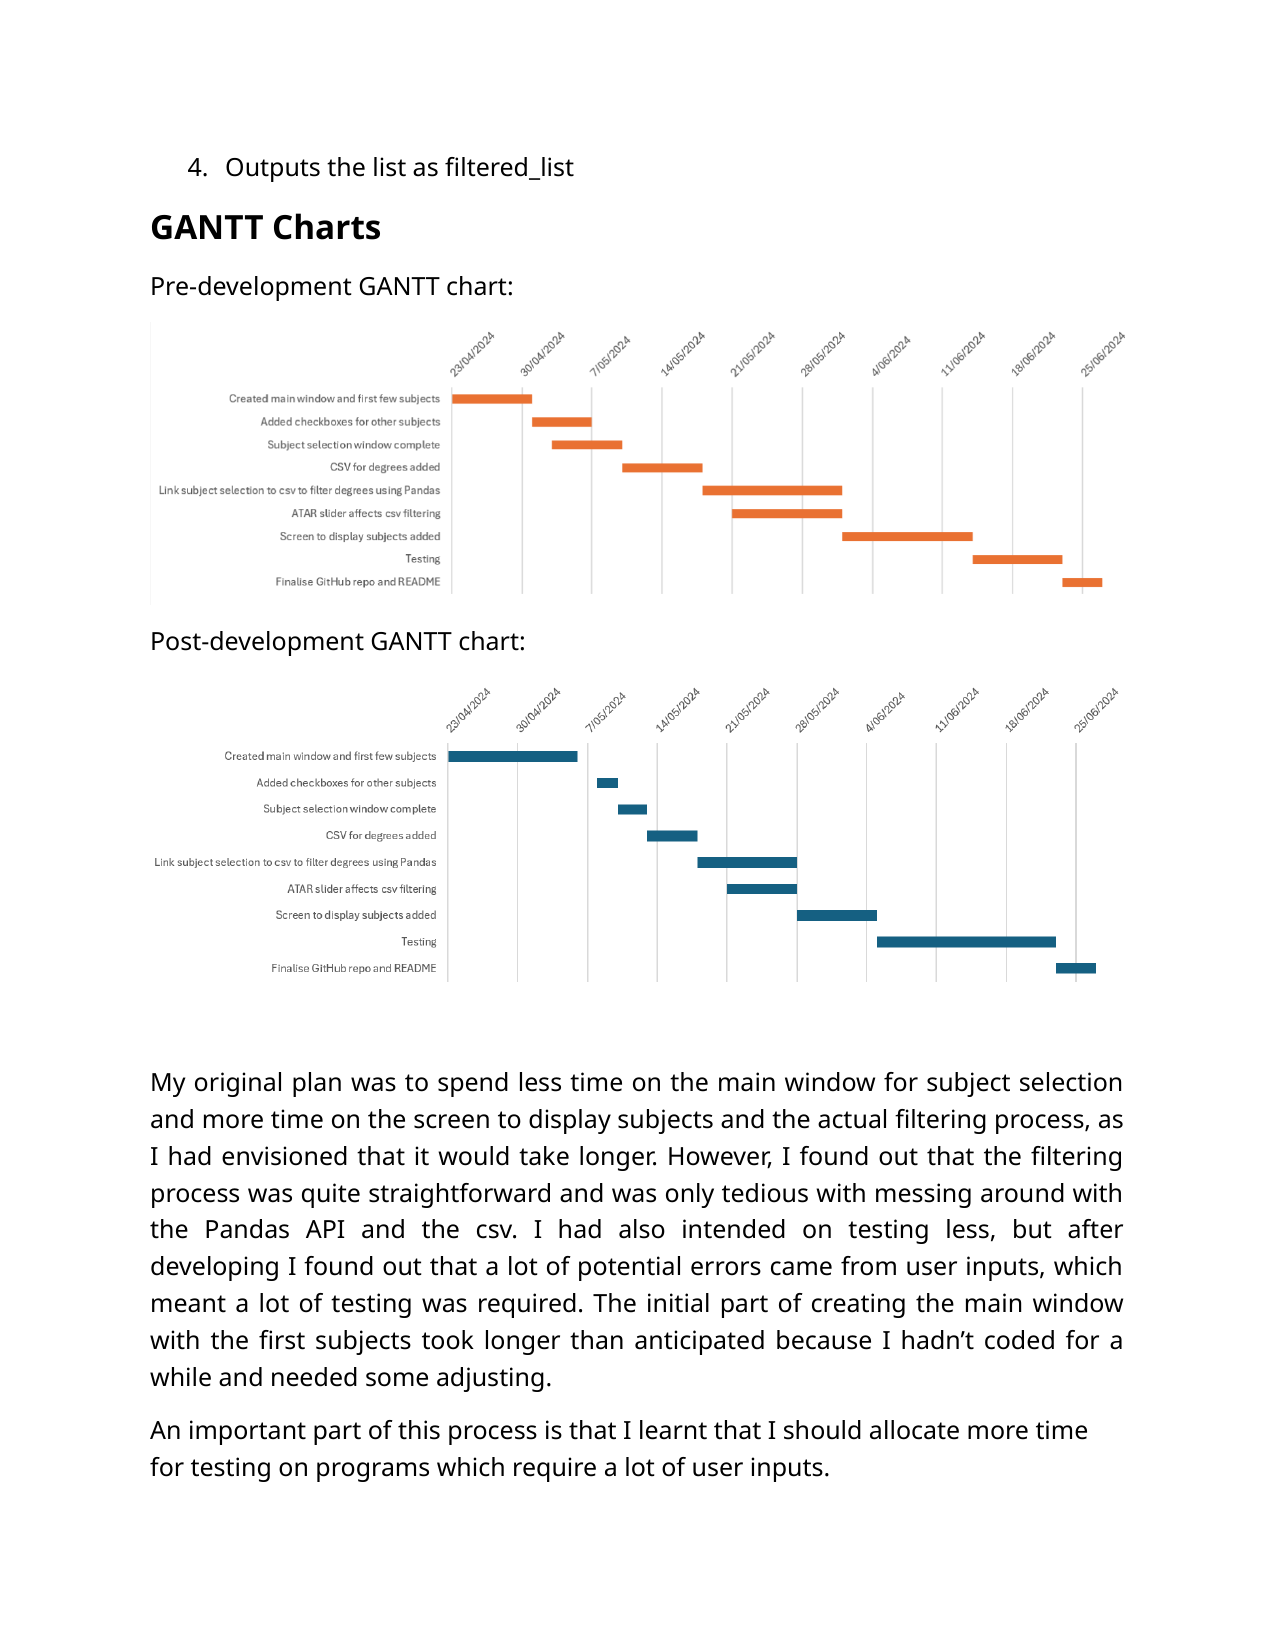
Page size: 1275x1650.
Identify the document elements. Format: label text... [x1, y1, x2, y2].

text GANTT Charts [150, 203, 1125, 249]
text Post-development GANTT chart: [150, 623, 1125, 658]
list Outputs the list as filtered_list [187, 150, 1125, 184]
picture [150, 322, 1125, 605]
text Pre-development GANTT chart: [150, 269, 1125, 303]
text An important part of this process is that I learnt that I should allocate more time for testing on programs which require a lot of user inputs. [150, 1413, 1125, 1483]
text My original plan was to spend less time on the main window for subject selection and more time on the screen to display subjects and the actual filtering process, as I had envisioned that it would take longer. However, I found out that the filtering process was quite straightforward and was only tedious with messing around with the Pandas API and the csv. I had also intended on testing less, but after developing I found out that a lot of potential errors came from user inputs, which meant a lot of testing was required. The initial part of creating the main window with the first subjects took longer than anticipated because I hadn’t coded for a while and needed some adjusting. [150, 1065, 1125, 1393]
picture [150, 677, 1120, 993]
